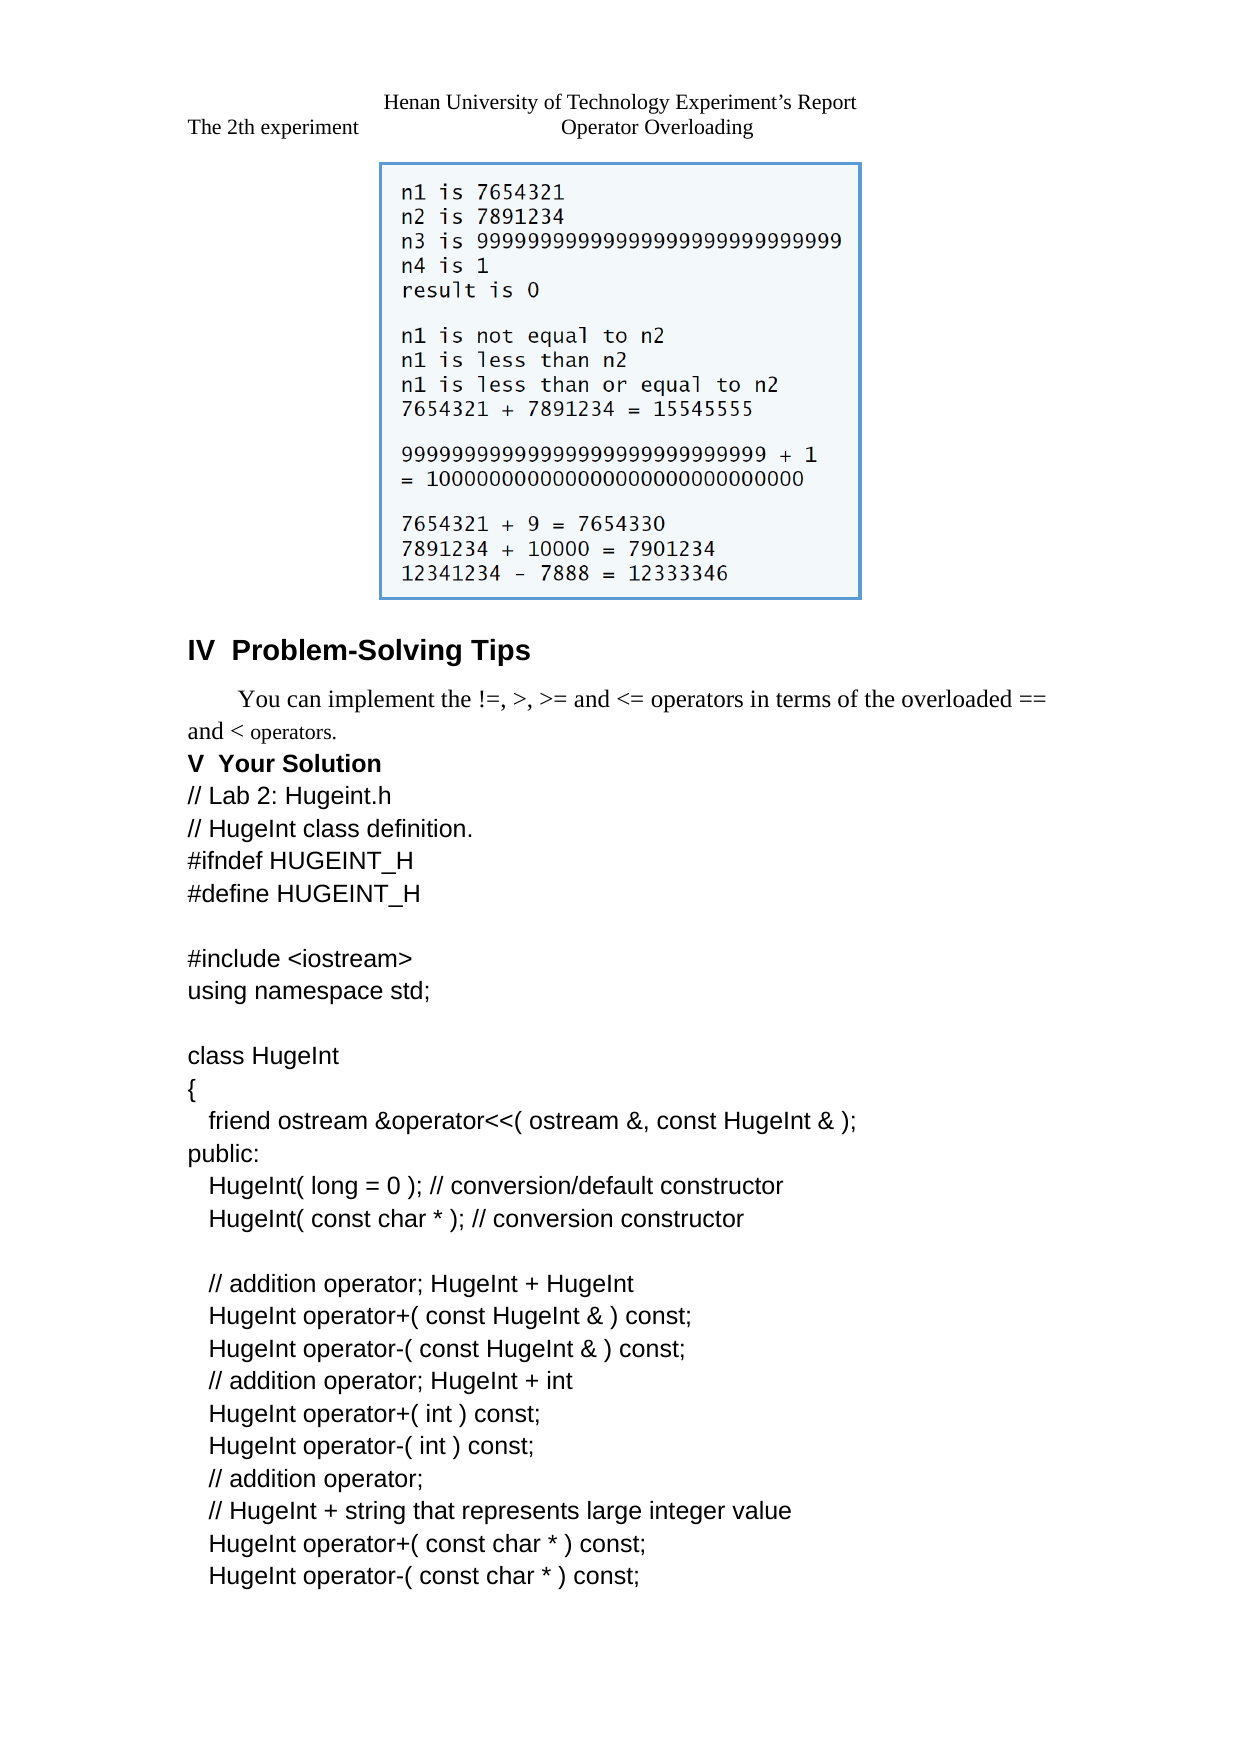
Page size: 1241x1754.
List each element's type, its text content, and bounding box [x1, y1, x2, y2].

text friend ostream &operator<<( ostream &, const HugeInt & ); [187, 1104, 1053, 1137]
text #ifndef HUGEINT_H [187, 844, 1053, 877]
text // addition operator; HugeInt + int [187, 1364, 1053, 1397]
text HugeInt operator+( const char * ) const; [187, 1527, 1053, 1559]
text { [187, 1072, 1053, 1104]
text V Your Solution [187, 747, 1053, 779]
text #include <iostream> [187, 942, 1053, 974]
text HugeInt( const char * ); // conversion constructor [187, 1202, 1053, 1234]
text #define HUGEINT_H [187, 877, 1053, 909]
text IV Problem-Solving Tips [187, 617, 1053, 682]
text HugeInt operator-( const char * ) const; [187, 1559, 1053, 1592]
text class HugeInt [187, 1039, 1053, 1072]
text HugeInt operator+( const HugeInt & ) const; [187, 1299, 1053, 1332]
text You can implement the !=, >, >= and <= operators in terms of the overloaded == and < operators. [187, 682, 1053, 747]
text // HugeInt class definition. [187, 812, 1053, 844]
text HugeInt operator+( int ) const; [187, 1397, 1053, 1429]
text public: [187, 1137, 1053, 1169]
text // addition operator; HugeInt + HugeInt [187, 1267, 1053, 1299]
text // Lab 2: Hugeint.h [187, 779, 1053, 812]
text HugeInt( long = 0 ); // conversion/default constructor [187, 1169, 1053, 1202]
text HugeInt operator-( int ) const; [187, 1429, 1053, 1462]
text using namespace std; [187, 974, 1053, 1007]
picture [382, 165, 858, 597]
text HugeInt operator-( const HugeInt & ) const; [187, 1332, 1053, 1364]
text // addition operator; [187, 1462, 1053, 1494]
text // HugeInt + string that represents large integer value [187, 1494, 1053, 1527]
